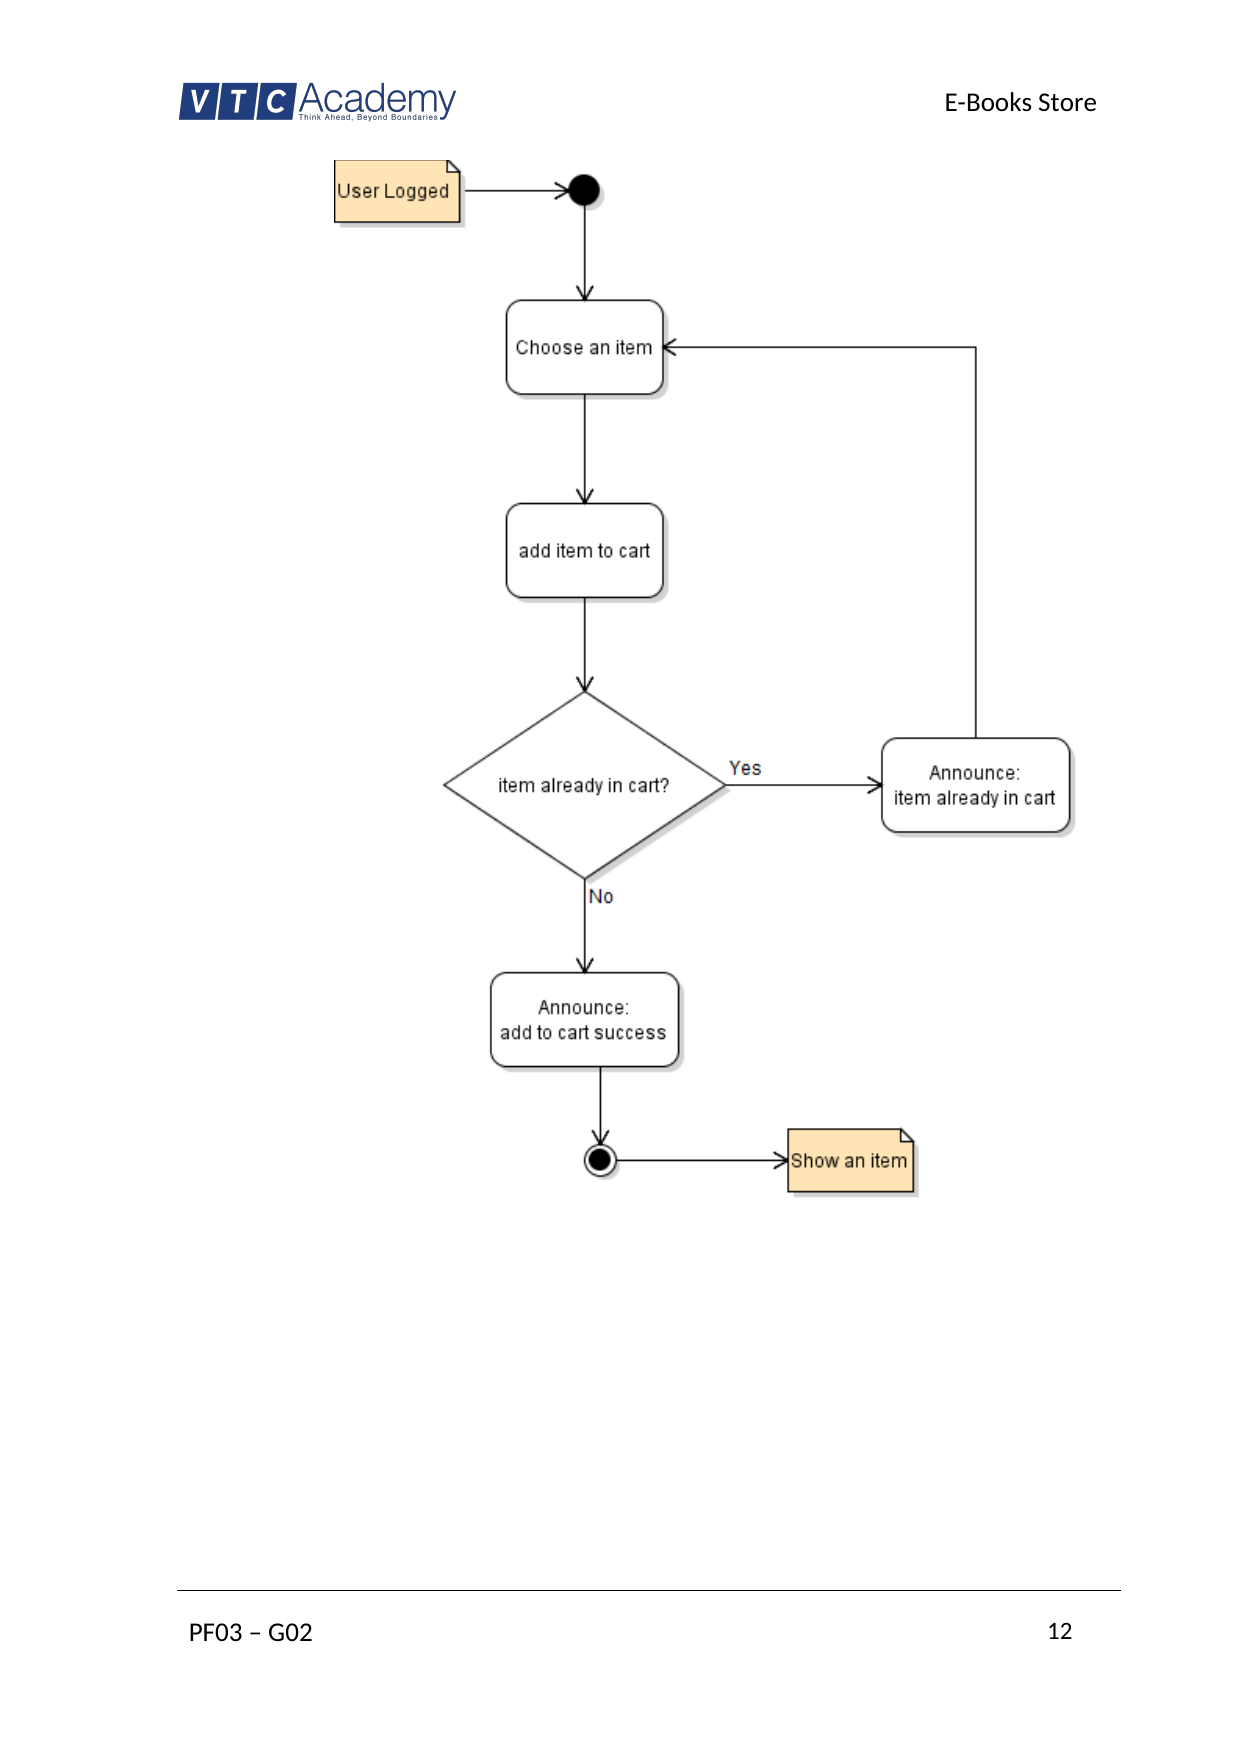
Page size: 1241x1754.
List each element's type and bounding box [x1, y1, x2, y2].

picture [169, 75, 466, 130]
picture [334, 160, 1077, 1199]
